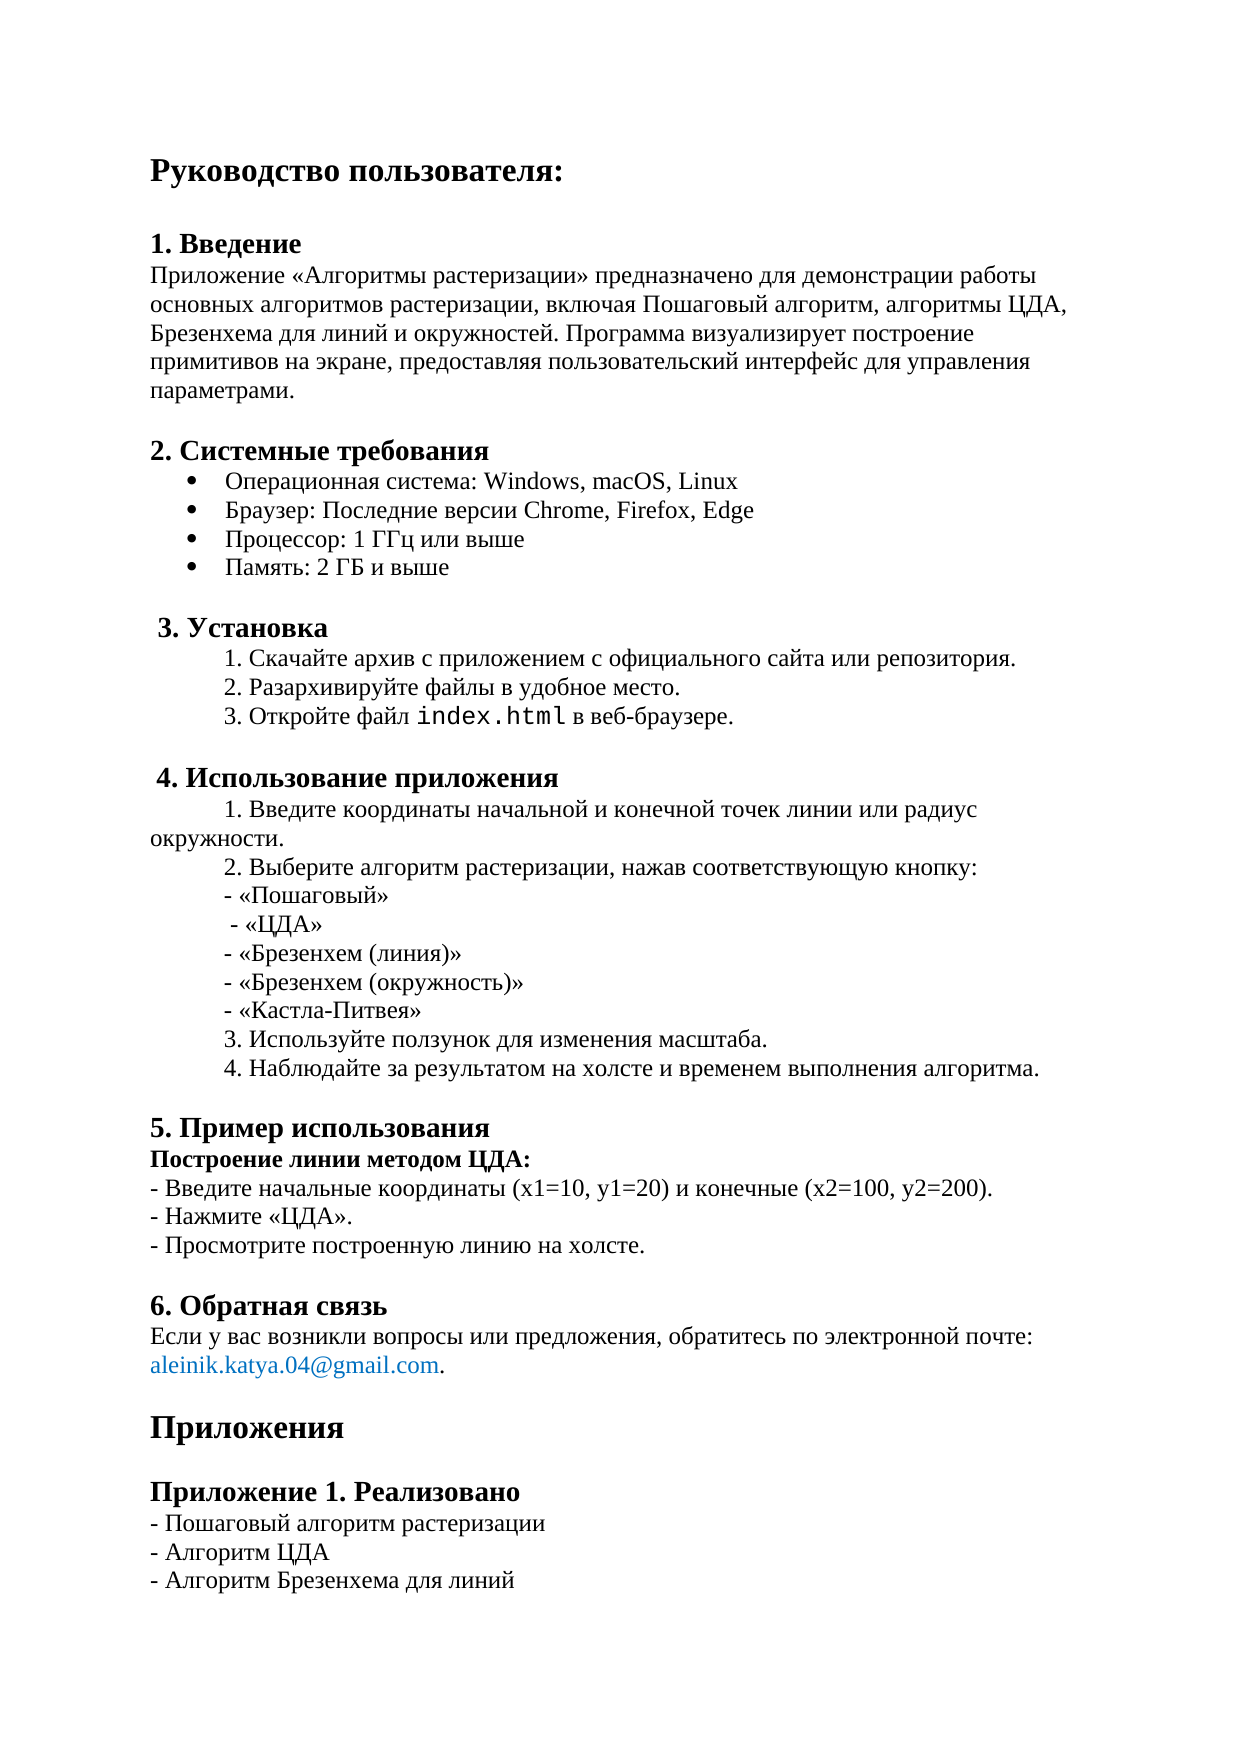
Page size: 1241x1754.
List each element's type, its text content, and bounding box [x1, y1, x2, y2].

text Приложения [150, 1407, 1090, 1446]
list Память: 2 ГБ и выше [187, 552, 1090, 581]
text - «Брезенхем (линия)» [150, 938, 1090, 967]
text 2. Разархивируйте файлы в удобное место. [150, 672, 1090, 701]
text - «Пошаговый» [150, 880, 1090, 909]
text - Нажмите «ЦДА». [150, 1201, 1090, 1230]
text - Алгоритм Брезенхема для линий [150, 1566, 1090, 1594]
text 3. Установка [150, 610, 1090, 643]
list Операционная система: Windows, macOS, Linux [187, 466, 1090, 495]
text - «Брезенхем (окружность)» [150, 967, 1090, 995]
text 4. Наблюдайте за результатом на холсте и временем выполнения алгоритма. [150, 1053, 1090, 1082]
text 3. Используйте ползунок для изменения масштаба. [150, 1024, 1090, 1053]
text - Алгоритм ЦДА [150, 1537, 1090, 1566]
text - Введите начальные координаты (x1=10, y1=20) и конечные (x2=100, y2=200). [150, 1173, 1090, 1201]
list Браузер: Последние версии Chrome, Firefox, Edge [187, 495, 1090, 524]
text - «Кастла-Питвея» [150, 995, 1090, 1024]
list Процессор: 1 ГГц или выше [187, 524, 1090, 552]
text - Пошаговый алгоритм растеризации [150, 1508, 1090, 1537]
text Руководство пользователя: [150, 150, 1090, 188]
text 6. Обратная связь [150, 1288, 1090, 1321]
text 1. Скачайте архив с приложением с официального сайта или репозитория. [150, 643, 1090, 672]
text 2. Системные требования [150, 433, 1090, 466]
text Построение линии методом ЦДА: [150, 1144, 1090, 1173]
text 4. Использование приложения [150, 761, 1090, 794]
text Если у вас возникли вопросы или предложения, обратитесь по электронной почте: aleinik.katya.04@gmail.com. [150, 1321, 1090, 1379]
text 1. Введите координаты начальной и конечной точек линии или радиус окружности. [150, 794, 1090, 852]
text Приложение 1. Реализовано [150, 1474, 1090, 1508]
text - «ЦДА» [150, 909, 1090, 938]
text 5. Пример использования [150, 1110, 1090, 1144]
text Приложение «Алгоритмы растеризации» предназначено для демонстрации работы основных алгоритмов растеризации, включая Пошаговый алгоритм, алгоритмы ЦДА, Брезенхема для линий и окружностей. Программа визуализирует построение примитивов на экране, предоставляя пользовательский интерфейс для управления параметрами. [150, 260, 1090, 404]
text 3. Откройте файл index.html в веб-браузере. [150, 701, 1090, 732]
text 2. Выберите алгоритм растеризации, нажав соответствующую кнопку: [150, 852, 1090, 880]
text 1. Введение [150, 227, 1090, 260]
text - Просмотрите построенную линию на холсте. [150, 1230, 1090, 1259]
